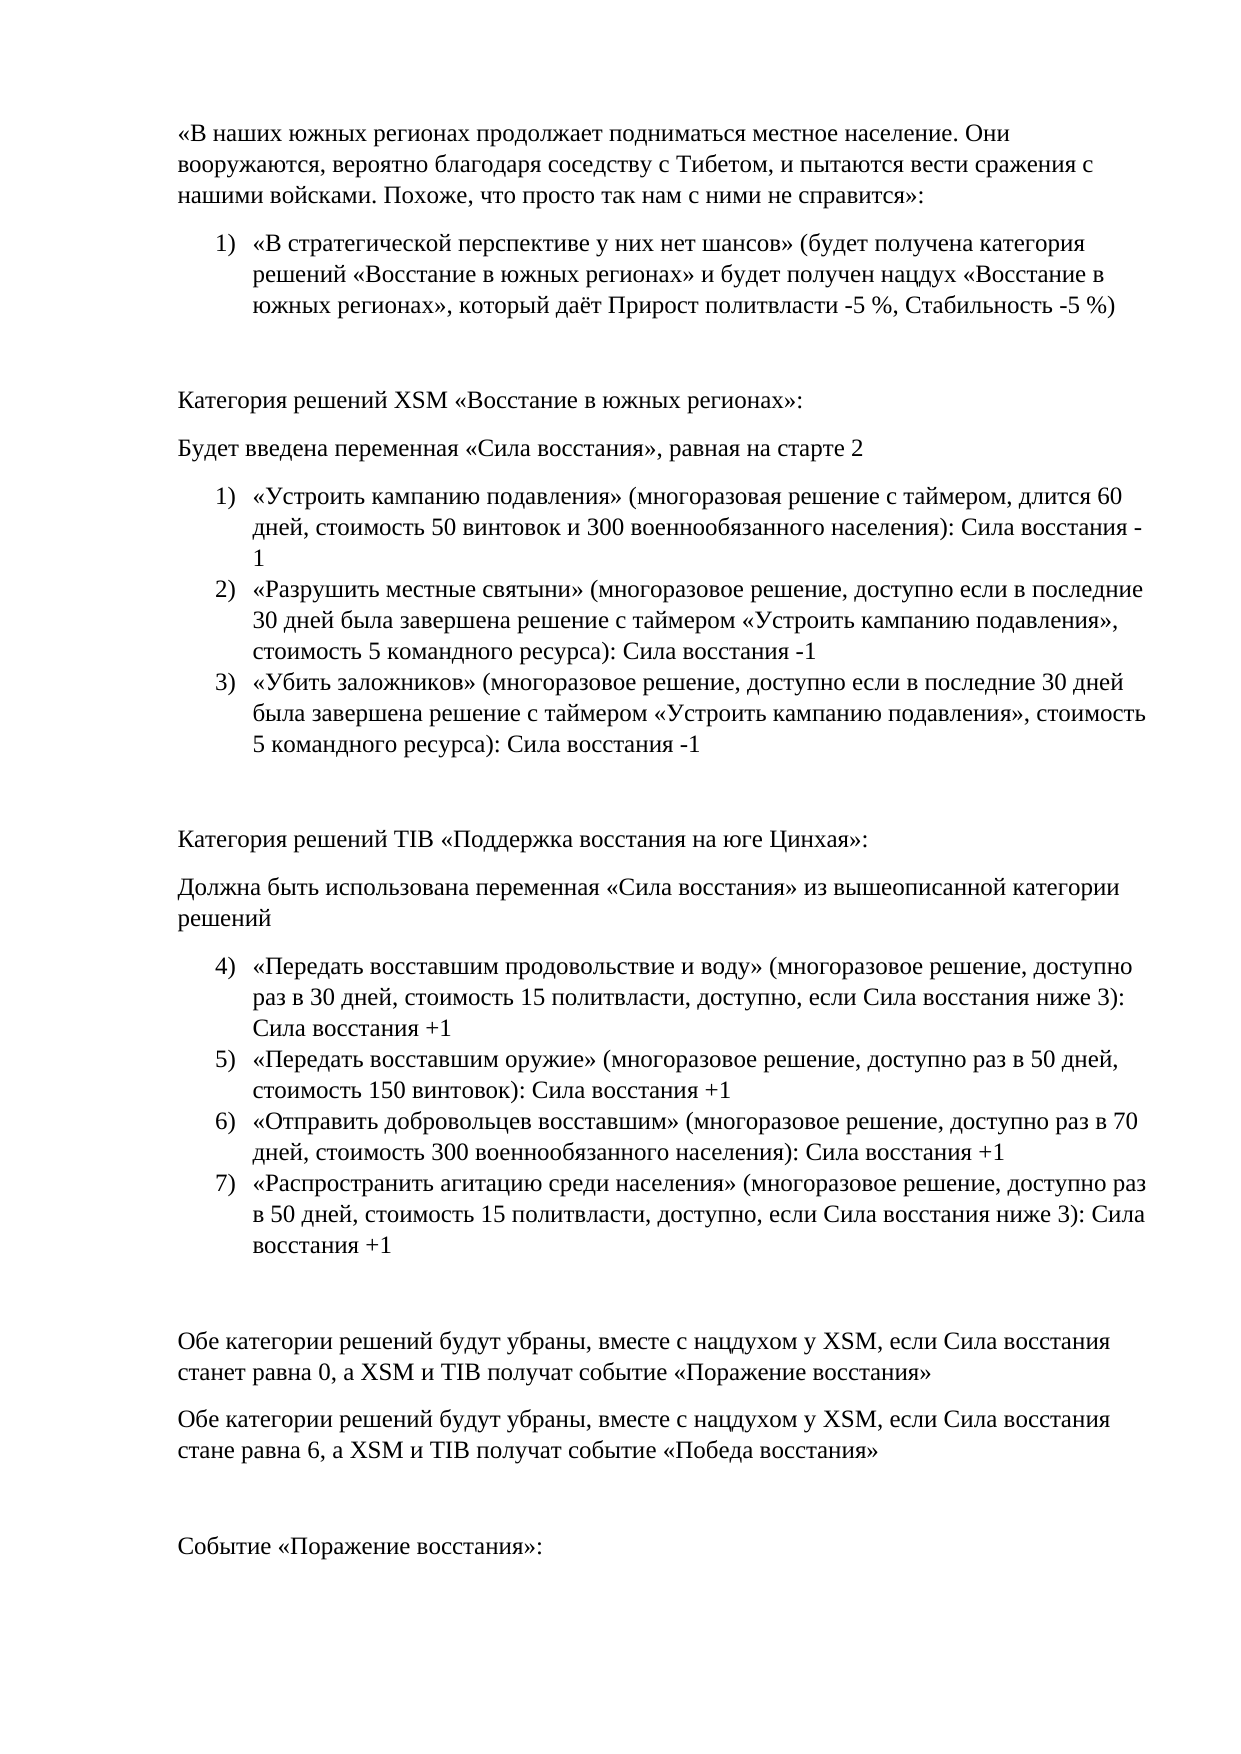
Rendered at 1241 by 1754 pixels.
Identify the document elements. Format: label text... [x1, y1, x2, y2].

list «Распространить агитацию среди населения» (многоразовое решение, доступно раз в 50 дней, стоимость 15 политвласти, доступно, если Сила восстания ниже 3): Сила восстания +1 [215, 1168, 1152, 1259]
list «Передать восставшим оружие» (многоразовое решение, доступно раз в 50 дней, стоимость 150 винтовок): Сила восстания +1 [215, 1044, 1152, 1104]
text Событие «Поражение восстания»: [177, 1531, 1152, 1560]
text Должна быть использована переменная «Сила восстания» из вышеописанной категории решений [177, 872, 1152, 932]
list «В стратегической перспективе у них нет шансов» (будет получена категория решений «Восстание в южных регионах» и будет получен нацдух «Восстание в южных регионах», который даёт Прирост политвласти -5 %, Стабильность -5 %) [215, 228, 1152, 319]
text Будет введена переменная «Сила восстания», равная на старте 2 [177, 433, 1152, 462]
list «Разрушить местные святыни» (многоразовое решение, доступно если в последние 30 дней была завершена решение с таймером «Устроить кампанию подавления», стоимость 5 командного ресурса): Сила восстания -1 [215, 574, 1152, 665]
text Категория решений TIB «Поддержка восстания на юге Цинхая»: [177, 824, 1152, 853]
text Категория решений XSM «Восстание в южных регионах»: [177, 385, 1152, 414]
list «Передать восставшим продовольствие и воду» (многоразовое решение, доступно раз в 30 дней, стоимость 15 политвласти, доступно, если Сила восстания ниже 3): Сила восстания +1 [215, 951, 1152, 1042]
text «В наших южных регионах продолжает подниматься местное население. Они вооружаются, вероятно благодаря соседству с Тибетом, и пытаются вести сражения с нашими войсками. Похоже, что просто так нам с ними не справится»: [177, 118, 1152, 209]
list «Убить заложников» (многоразовое решение, доступно если в последние 30 дней была завершена решение с таймером «Устроить кампанию подавления», стоимость 5 командного ресурса): Сила восстания -1 [215, 667, 1152, 758]
list «Устроить кампанию подавления» (многоразовая решение с таймером, длится 60 дней, стоимость 50 винтовок и 300 военнообязанного населения): Сила восстания -1 [215, 481, 1152, 572]
text Обе категории решений будут убраны, вместе с нацдухом у XSM, если Сила восстания стане равна 6, а XSM и TIB получат событие «Победа восстания» [177, 1404, 1152, 1464]
list «Отправить добровольцев восставшим» (многоразовое решение, доступно раз в 70 дней, стоимость 300 военнообязанного населения): Сила восстания +1 [215, 1106, 1152, 1166]
text Обе категории решений будут убраны, вместе с нацдухом у XSM, если Сила восстания станет равна 0, а XSM и TIB получат событие «Поражение восстания» [177, 1326, 1152, 1386]
